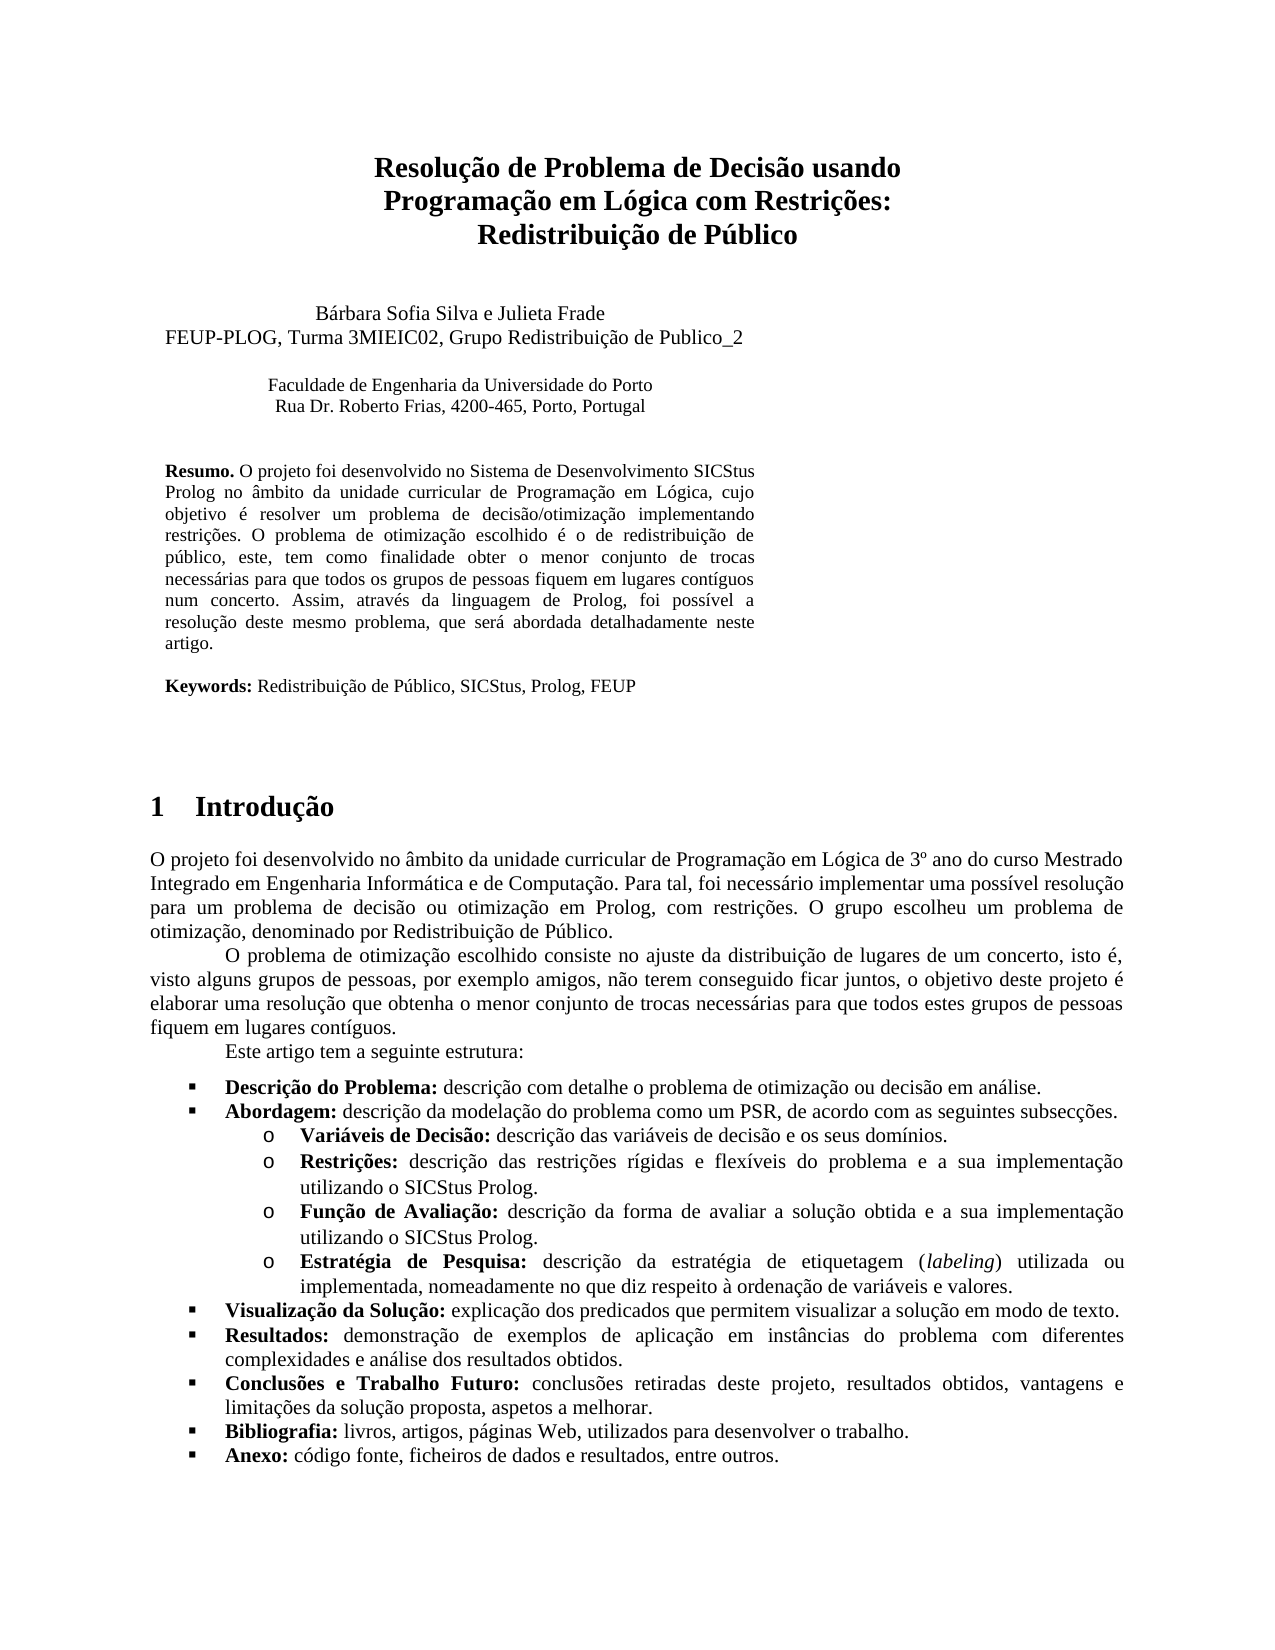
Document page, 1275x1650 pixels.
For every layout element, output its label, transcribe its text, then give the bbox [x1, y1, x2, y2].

list Estratégia de Pesquisa: descrição da estratégia de etiquetagem (labeling) utilizada ou implementada, nomeadamente no que diz respeito à ordenação de variáveis e valores. [262, 1249, 1125, 1298]
list Resultados: demonstração de exemplos de aplicação em instâncias do problema com diferentes complexidades e análise dos resultados obtidos. [187, 1322, 1125, 1371]
list Visualização da Solução: explicação dos predicados que permitem visualizar a solução em modo de texto. [187, 1298, 1125, 1322]
list Descrição do Problema: descrição com detalhe o problema de otimização ou decisão em análise. [187, 1075, 1125, 1099]
text Resolução de Problema de Decisão usando [150, 150, 1125, 183]
list Variáveis de Decisão: descrição das variáveis de decisão e os seus domínios. [262, 1123, 1125, 1149]
text O projeto foi desenvolvido no âmbito da unidade curricular de Programação em Lógica de 3º ano do curso Mestrado Integrado em Engenharia Informática e de Computação. Para tal, foi necessário implementar uma possível resolução para um problema de decisão ou otimização em Prolog, com restrições. O grupo escolheu um problema de otimização, denominado por Redistribuição de Público. [150, 847, 1125, 943]
list Bibliografia: livros, artigos, páginas Web, utilizados para desenvolver o trabalho. [187, 1419, 1125, 1443]
list Conclusões e Trabalho Futuro: conclusões retiradas deste projeto, resultados obtidos, vantagens e limitações da solução proposta, aspetos a melhorar. [187, 1371, 1125, 1419]
subtitle Introdução [150, 789, 1125, 823]
list Restrições: descrição das restrições rígidas e flexíveis do problema e a sua implementação utilizando o SICStus Prolog. [262, 1149, 1125, 1199]
text Este artigo tem a seguinte estrutura: [150, 1039, 1125, 1063]
list Abordagem: descrição da modelação do problema como um PSR, de acordo com as seguintes subsecções. [187, 1099, 1125, 1123]
text O problema de otimização escolhido consiste no ajuste da distribuição de lugares de um concerto, isto é, visto alguns grupos de pessoas, por exemplo amigos, não terem conseguido ficar juntos, o objetivo deste projeto é elaborar uma resolução que obtenha o menor conjunto de trocas necessárias para que todos estes grupos de pessoas fiquem em lugares contíguos. [150, 943, 1125, 1039]
text Programação em Lógica com Restrições: [150, 183, 1125, 217]
list Função de Avaliação: descrição da forma de avaliar a solução obtida e a sua implementação utilizando o SICStus Prolog. [262, 1199, 1125, 1249]
list Anexo: código fonte, ficheiros de dados e resultados, entre outros. [187, 1443, 1125, 1467]
text Redistribuição de Público [150, 217, 1125, 251]
